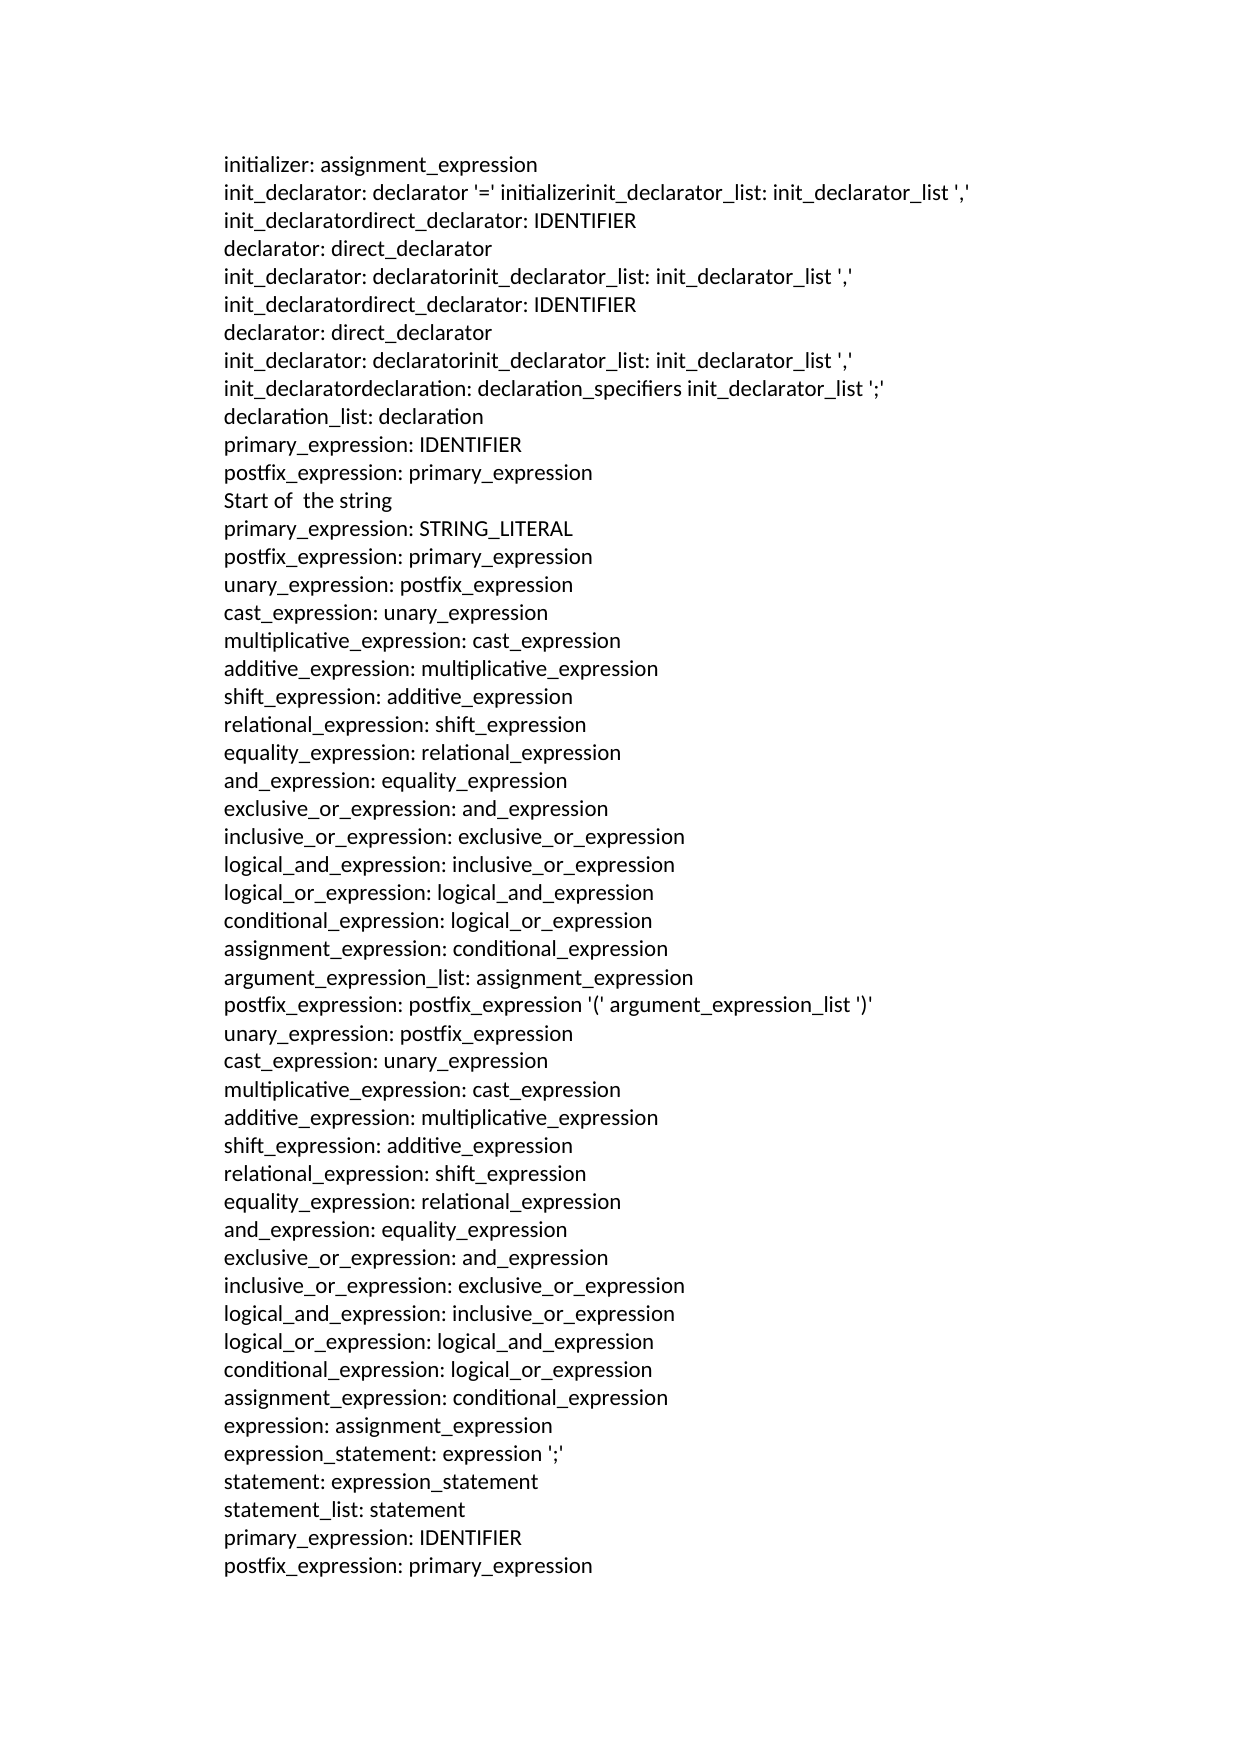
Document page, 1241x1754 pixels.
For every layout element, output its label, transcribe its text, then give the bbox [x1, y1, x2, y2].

text declarator: direct_declarator [224, 318, 1090, 346]
text postfix_expression: postfix_expression '(' argument_expression_list ')' [224, 991, 1090, 1019]
text primary_expression: IDENTIFIER [224, 430, 1090, 458]
text exclusive_or_expression: and_expression [224, 1243, 1090, 1271]
text primary_expression: STRING_LITERAL [224, 514, 1090, 542]
text conditional_expression: logical_or_expression [224, 1355, 1090, 1383]
text statement: expression_statement [224, 1467, 1090, 1495]
text init_declarator: declaratorinit_declarator_list: init_declarator_list ',' init_declaratordeclaration: declaration_specifiers init_declarator_list ';' [224, 346, 1090, 402]
text logical_and_expression: inclusive_or_expression [224, 1299, 1090, 1327]
text inclusive_or_expression: exclusive_or_expression [224, 1271, 1090, 1299]
text postfix_expression: primary_expression [224, 1551, 1090, 1579]
text and_expression: equality_expression [224, 766, 1090, 794]
text postfix_expression: primary_expression [224, 458, 1090, 486]
text inclusive_or_expression: exclusive_or_expression [224, 822, 1090, 851]
text equality_expression: relational_expression [224, 738, 1090, 766]
text multiplicative_expression: cast_expression [224, 626, 1090, 654]
text init_declarator: declaratorinit_declarator_list: init_declarator_list ',' init_declaratordirect_declarator: IDENTIFIER [224, 262, 1090, 318]
text init_declarator: declarator '=' initializerinit_declarator_list: init_declarator_list ',' init_declaratordirect_declarator: IDENTIFIER [224, 178, 1090, 234]
text initializer: assignment_expression [224, 150, 1090, 178]
text Start of the string [224, 486, 1090, 514]
text additive_expression: multiplicative_expression [224, 654, 1090, 682]
text relational_expression: shift_expression [224, 710, 1090, 738]
text argument_expression_list: assignment_expression [224, 963, 1090, 991]
text statement_list: statement [224, 1495, 1090, 1523]
text conditional_expression: logical_or_expression [224, 907, 1090, 934]
text equality_expression: relational_expression [224, 1187, 1090, 1215]
text logical_or_expression: logical_and_expression [224, 878, 1090, 907]
text cast_expression: unary_expression [224, 598, 1090, 626]
text expression_statement: expression ';' [224, 1439, 1090, 1467]
text shift_expression: additive_expression [224, 682, 1090, 710]
text declarator: direct_declarator [224, 234, 1090, 262]
text and_expression: equality_expression [224, 1215, 1090, 1243]
text expression: assignment_expression [224, 1411, 1090, 1439]
text exclusive_or_expression: and_expression [224, 794, 1090, 822]
text postfix_expression: primary_expression [224, 542, 1090, 570]
text logical_or_expression: logical_and_expression [224, 1327, 1090, 1355]
text assignment_expression: conditional_expression [224, 1383, 1090, 1411]
text logical_and_expression: inclusive_or_expression [224, 851, 1090, 878]
text relational_expression: shift_expression [224, 1159, 1090, 1187]
text unary_expression: postfix_expression [224, 570, 1090, 598]
text primary_expression: IDENTIFIER [224, 1523, 1090, 1551]
text multiplicative_expression: cast_expression [224, 1075, 1090, 1103]
text additive_expression: multiplicative_expression [224, 1103, 1090, 1131]
text assignment_expression: conditional_expression [224, 934, 1090, 963]
text unary_expression: postfix_expression [224, 1019, 1090, 1047]
text shift_expression: additive_expression [224, 1131, 1090, 1159]
text cast_expression: unary_expression [224, 1047, 1090, 1075]
text declaration_list: declaration [224, 402, 1090, 430]
